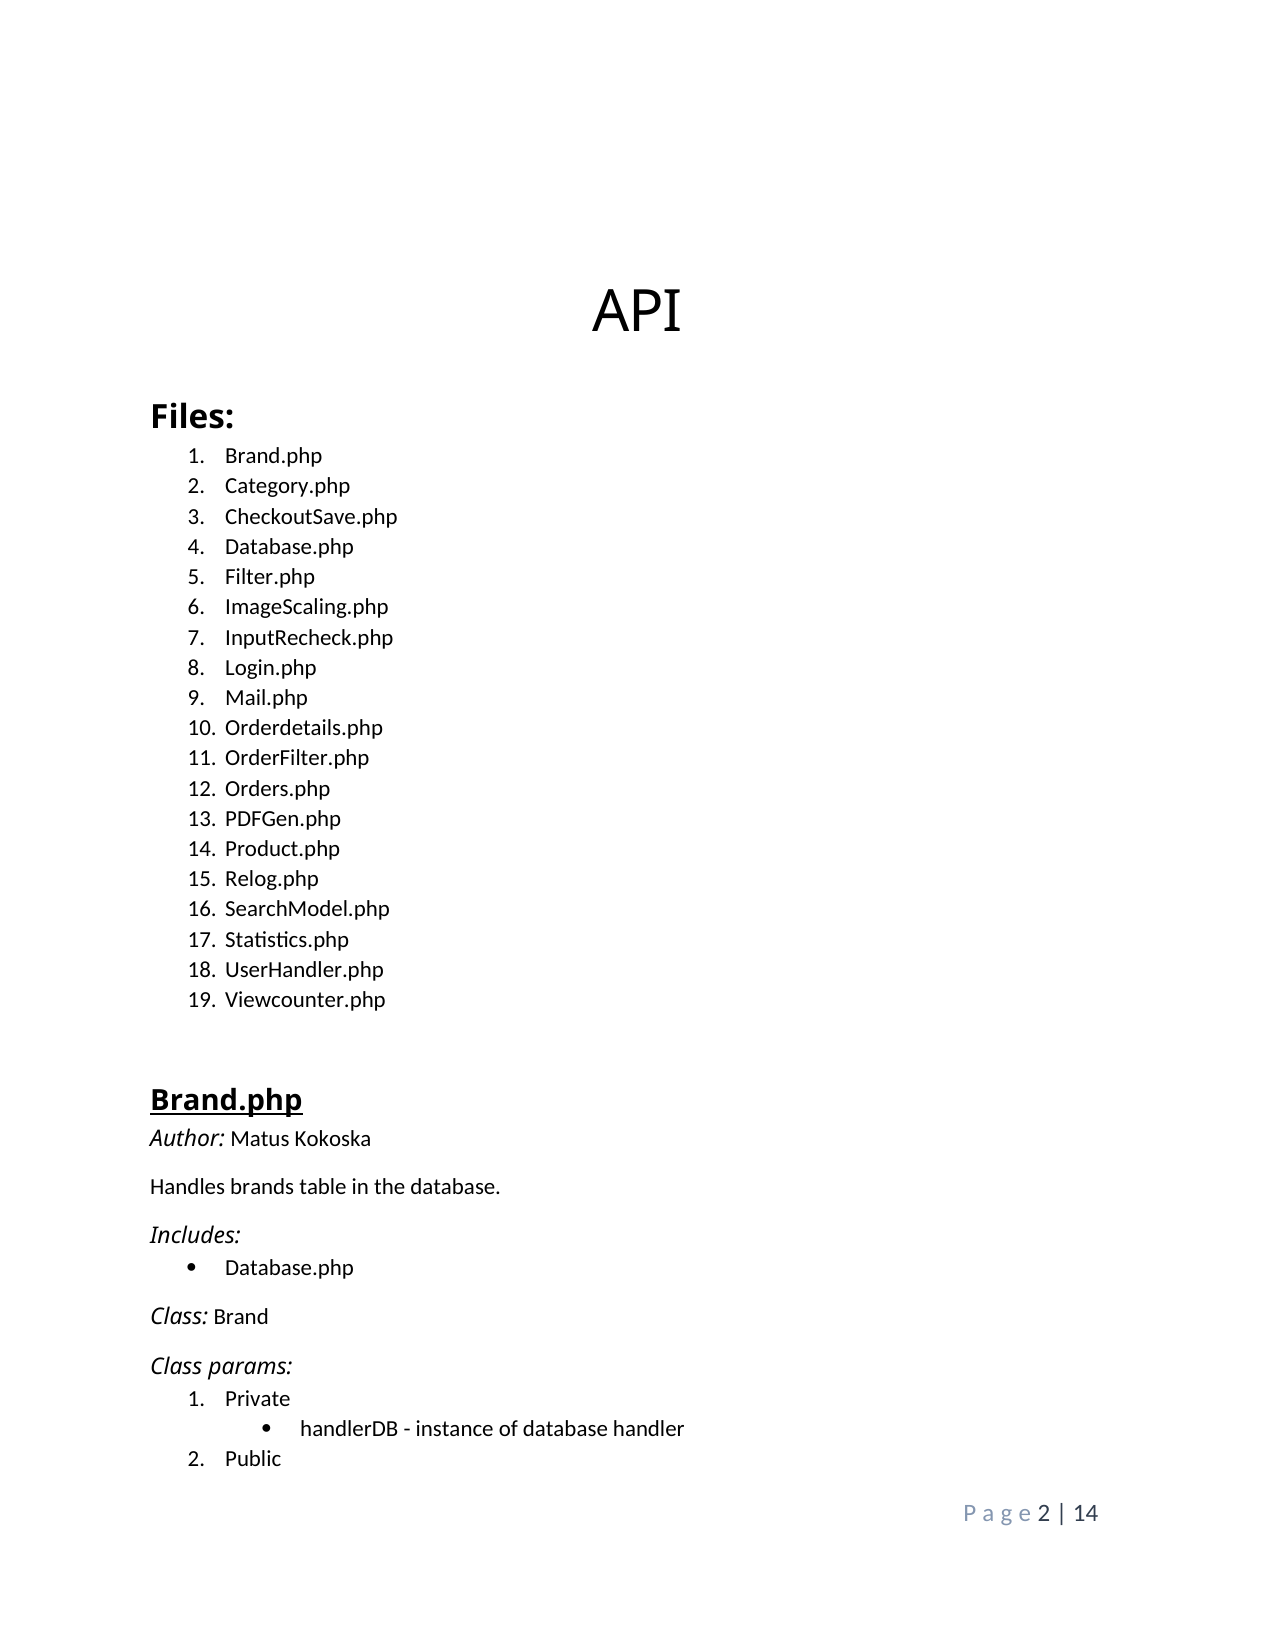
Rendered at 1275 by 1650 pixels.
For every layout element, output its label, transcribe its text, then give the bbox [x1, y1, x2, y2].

text Class: Brand [150, 1300, 1125, 1331]
subtitle Class params: [150, 1350, 1125, 1381]
list UserHandler.php [187, 955, 1125, 983]
list CheckoutSave.php [187, 502, 1125, 530]
list Brand.php [187, 441, 1125, 469]
list Statistics.php [187, 925, 1125, 953]
subtitle Files: [150, 392, 1125, 438]
list Database.php [187, 1253, 1125, 1281]
title API [150, 269, 1125, 349]
subtitle Brand.php [150, 1079, 1125, 1119]
list Category.php [187, 472, 1125, 500]
list Login.php [187, 653, 1125, 681]
list Filter.php [187, 562, 1125, 590]
list Orderdetails.php [187, 713, 1125, 741]
text Handles brands table in the database. [150, 1172, 1125, 1200]
list ImageScaling.php [187, 592, 1125, 621]
list Orders.php [187, 774, 1125, 802]
list SearchModel.php [187, 894, 1125, 923]
list Database.php [187, 532, 1125, 560]
list Private [187, 1384, 1125, 1412]
subtitle Includes: [150, 1219, 1125, 1250]
list Relog.php [187, 864, 1125, 892]
list Mail.php [187, 683, 1125, 711]
list PDFGen.php [187, 804, 1125, 832]
list Public [187, 1444, 1125, 1472]
list InputRecheck.php [187, 623, 1125, 651]
list Viewcounter.php [187, 985, 1125, 1013]
text Author: Matus Kokoska [150, 1122, 1125, 1153]
list handlerDB - instance of database handler [262, 1414, 1125, 1442]
list Product.php [187, 834, 1125, 862]
list OrderFilter.php [187, 743, 1125, 772]
